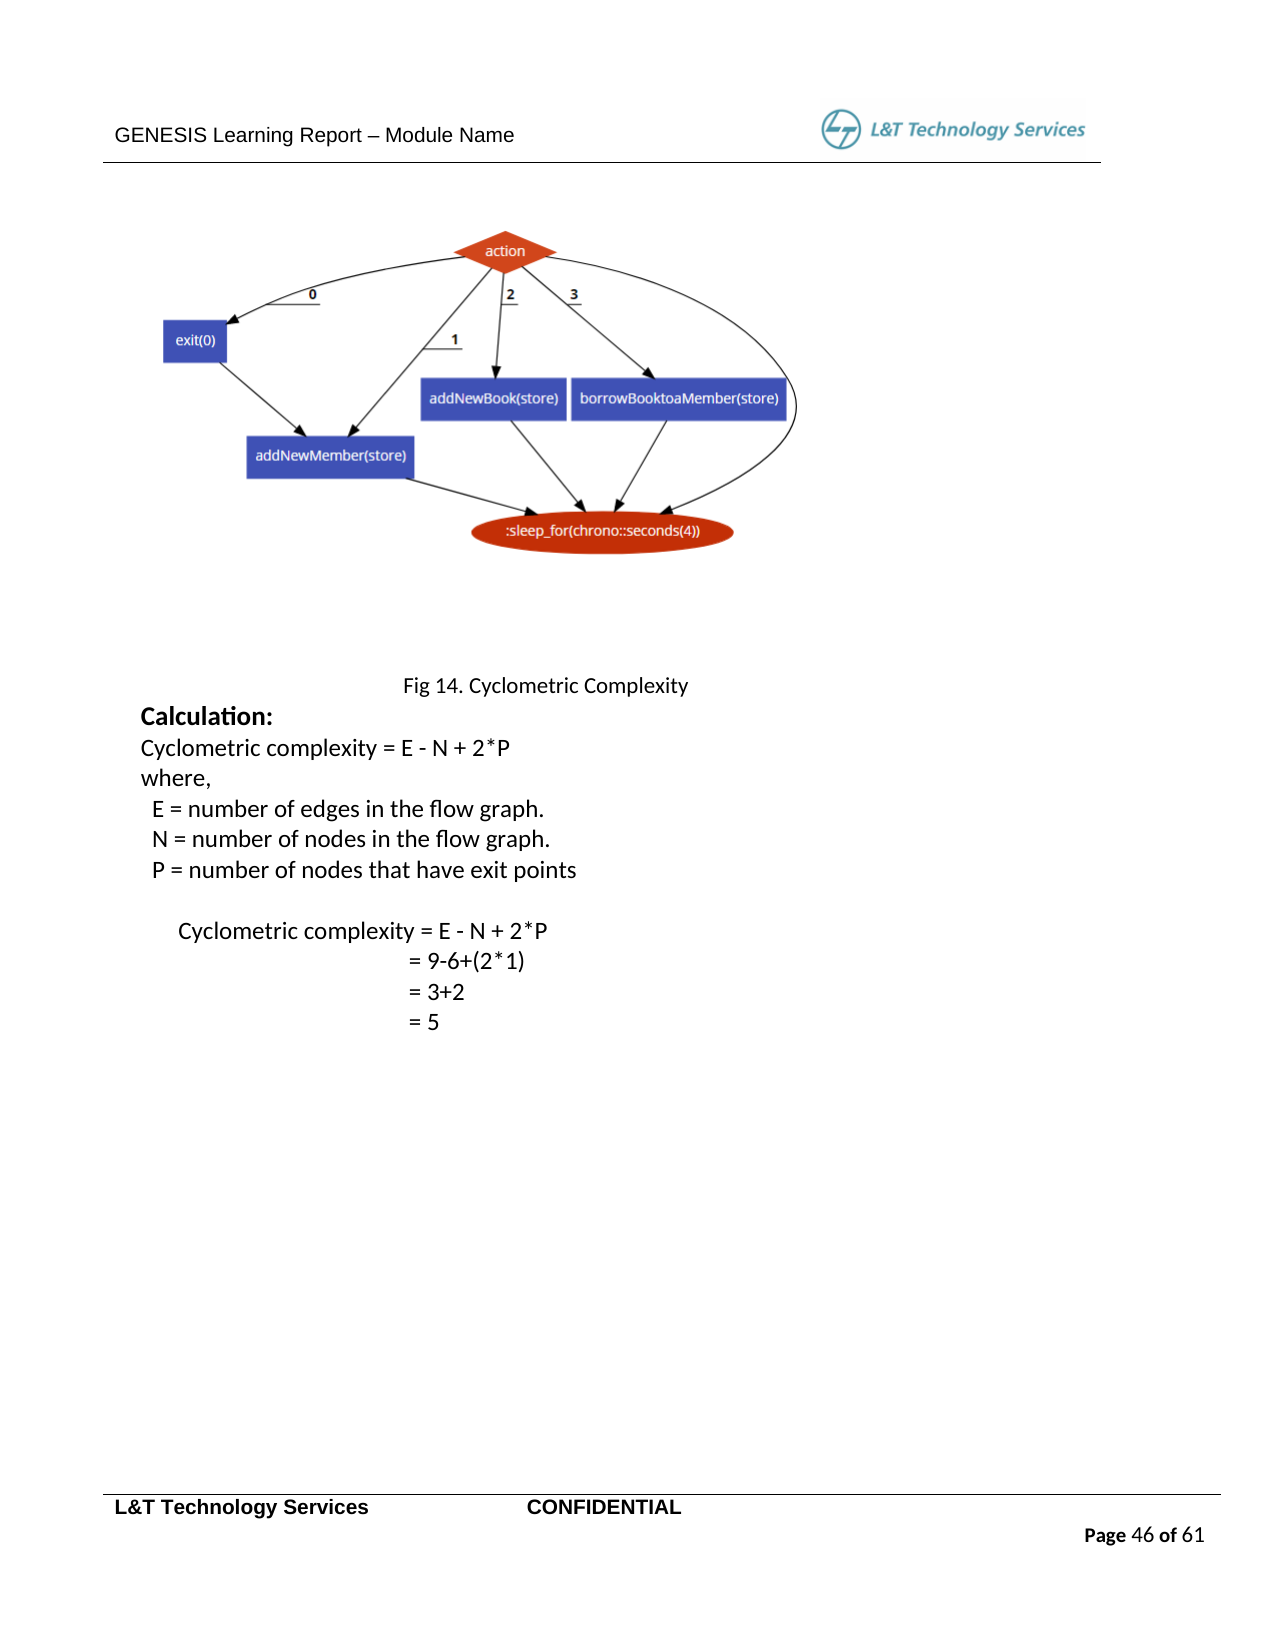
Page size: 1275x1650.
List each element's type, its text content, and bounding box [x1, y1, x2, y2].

text P = number of nodes that have exit points [103, 854, 1162, 884]
text Calculation: [103, 699, 1162, 732]
text Cyclometric complexity = E - N + 2*P [103, 915, 1162, 946]
text = 9-6+(2*1) [103, 946, 1162, 976]
text = 5 [103, 1007, 1162, 1037]
text Fig 14. Cyclometric Complexity [103, 671, 1162, 699]
text E = number of edges in the flow graph. [103, 793, 1162, 823]
picture [140, 186, 832, 671]
text N = number of nodes in the flow graph. [103, 823, 1162, 854]
text = 3+2 [103, 976, 1162, 1007]
text where, [103, 762, 1162, 793]
picture [819, 98, 1087, 162]
text Cyclometric complexity = E - N + 2*P [103, 732, 1162, 762]
